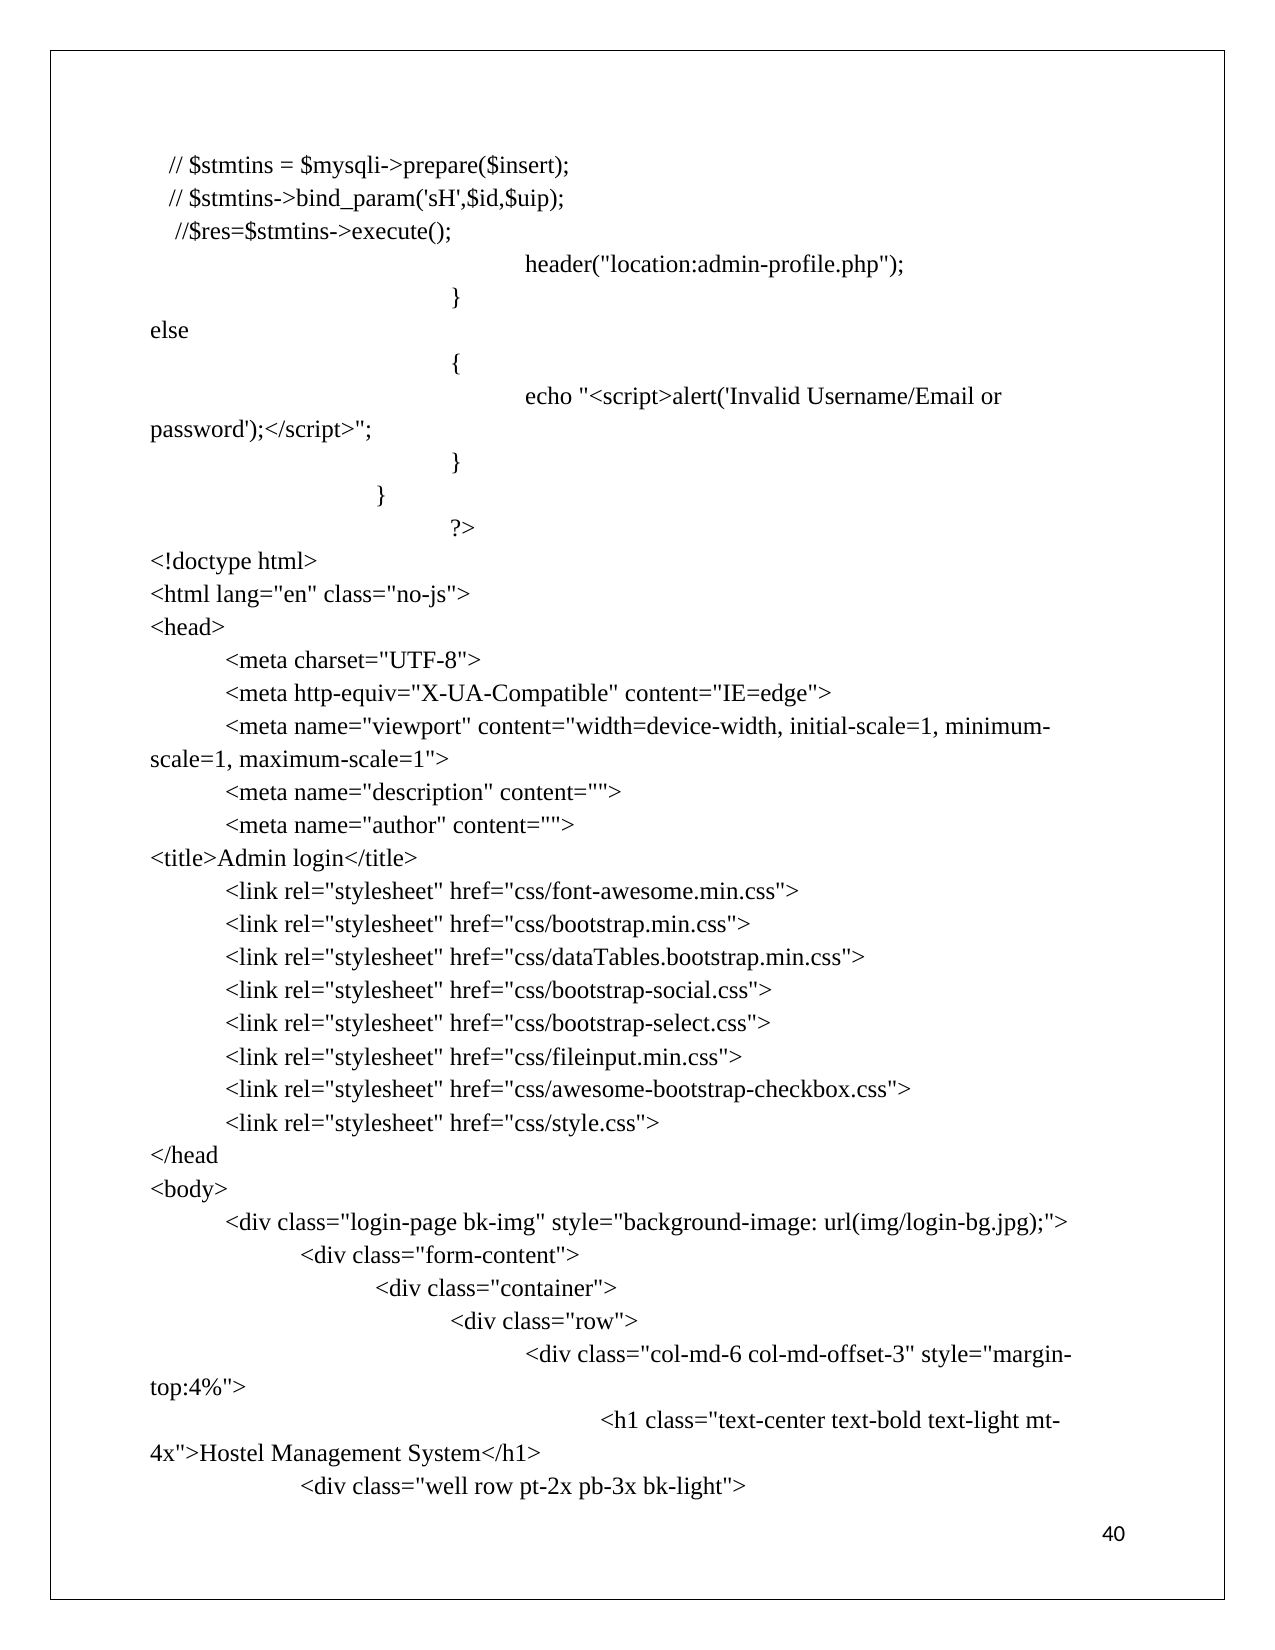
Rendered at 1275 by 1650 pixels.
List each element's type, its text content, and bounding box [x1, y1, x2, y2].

text <link rel="stylesheet" href="css/bootstrap.min.css"> [150, 909, 1125, 938]
text <meta name="author" content=""> [150, 810, 1125, 839]
text <link rel="stylesheet" href="css/style.css"> [150, 1108, 1125, 1136]
text <!doctype html> [150, 546, 1125, 575]
text <link rel="stylesheet" href="css/font-awesome.min.css"> [150, 876, 1125, 905]
text <body> [150, 1174, 1125, 1202]
text header("location:admin-profile.php"); [150, 249, 1125, 278]
text <meta charset="UTF-8"> [150, 645, 1125, 674]
text <div class="col-md-6 col-md-offset-3" style="margin-top:4%"> [150, 1339, 1125, 1401]
text <title>Admin login</title> [150, 843, 1125, 872]
text <link rel="stylesheet" href="css/fileinput.min.css"> [150, 1042, 1125, 1070]
text <meta name="viewport" content="width=device-width, initial-scale=1, minimum-scale=1, maximum-scale=1"> [150, 711, 1125, 773]
text echo "<script>alert('Invalid Username/Email or password');</script>"; [150, 381, 1125, 443]
text <head> [150, 612, 1125, 641]
text <html lang="en" class="no-js"> [150, 579, 1125, 608]
text } [150, 447, 1125, 476]
text <link rel="stylesheet" href="css/bootstrap-select.css"> [150, 1008, 1125, 1037]
text // $stmtins->bind_param('sH',$id,$uip); [150, 183, 1125, 212]
text <h1 class="text-center text-bold text-light mt-4x">Hostel Management System</h1> [150, 1405, 1125, 1467]
text // $stmtins = $mysqli->prepare($insert); [150, 150, 1125, 179]
text <link rel="stylesheet" href="css/awesome-bootstrap-checkbox.css"> [150, 1074, 1125, 1103]
text <div class="container"> [150, 1273, 1125, 1301]
text </head [150, 1141, 1125, 1169]
text } [150, 480, 1125, 509]
text <div class="login-page bk-img" style="background-image: url(img/login-bg.jpg);"> [150, 1207, 1125, 1235]
text <meta name="description" content=""> [150, 777, 1125, 806]
text ?> [150, 513, 1125, 542]
text <meta http-equiv="X-UA-Compatible" content="IE=edge"> [150, 678, 1125, 707]
text <div class="well row pt-2x pb-3x bk-light"> [150, 1471, 1125, 1499]
text <div class="form-content"> [150, 1240, 1125, 1268]
text else [150, 315, 1125, 344]
text } [150, 282, 1125, 311]
text <link rel="stylesheet" href="css/dataTables.bootstrap.min.css"> [150, 942, 1125, 971]
text <div class="row"> [150, 1306, 1125, 1334]
text <link rel="stylesheet" href="css/bootstrap-social.css"> [150, 976, 1125, 1004]
text //$res=$stmtins->execute(); [150, 216, 1125, 245]
text { [150, 348, 1125, 377]
